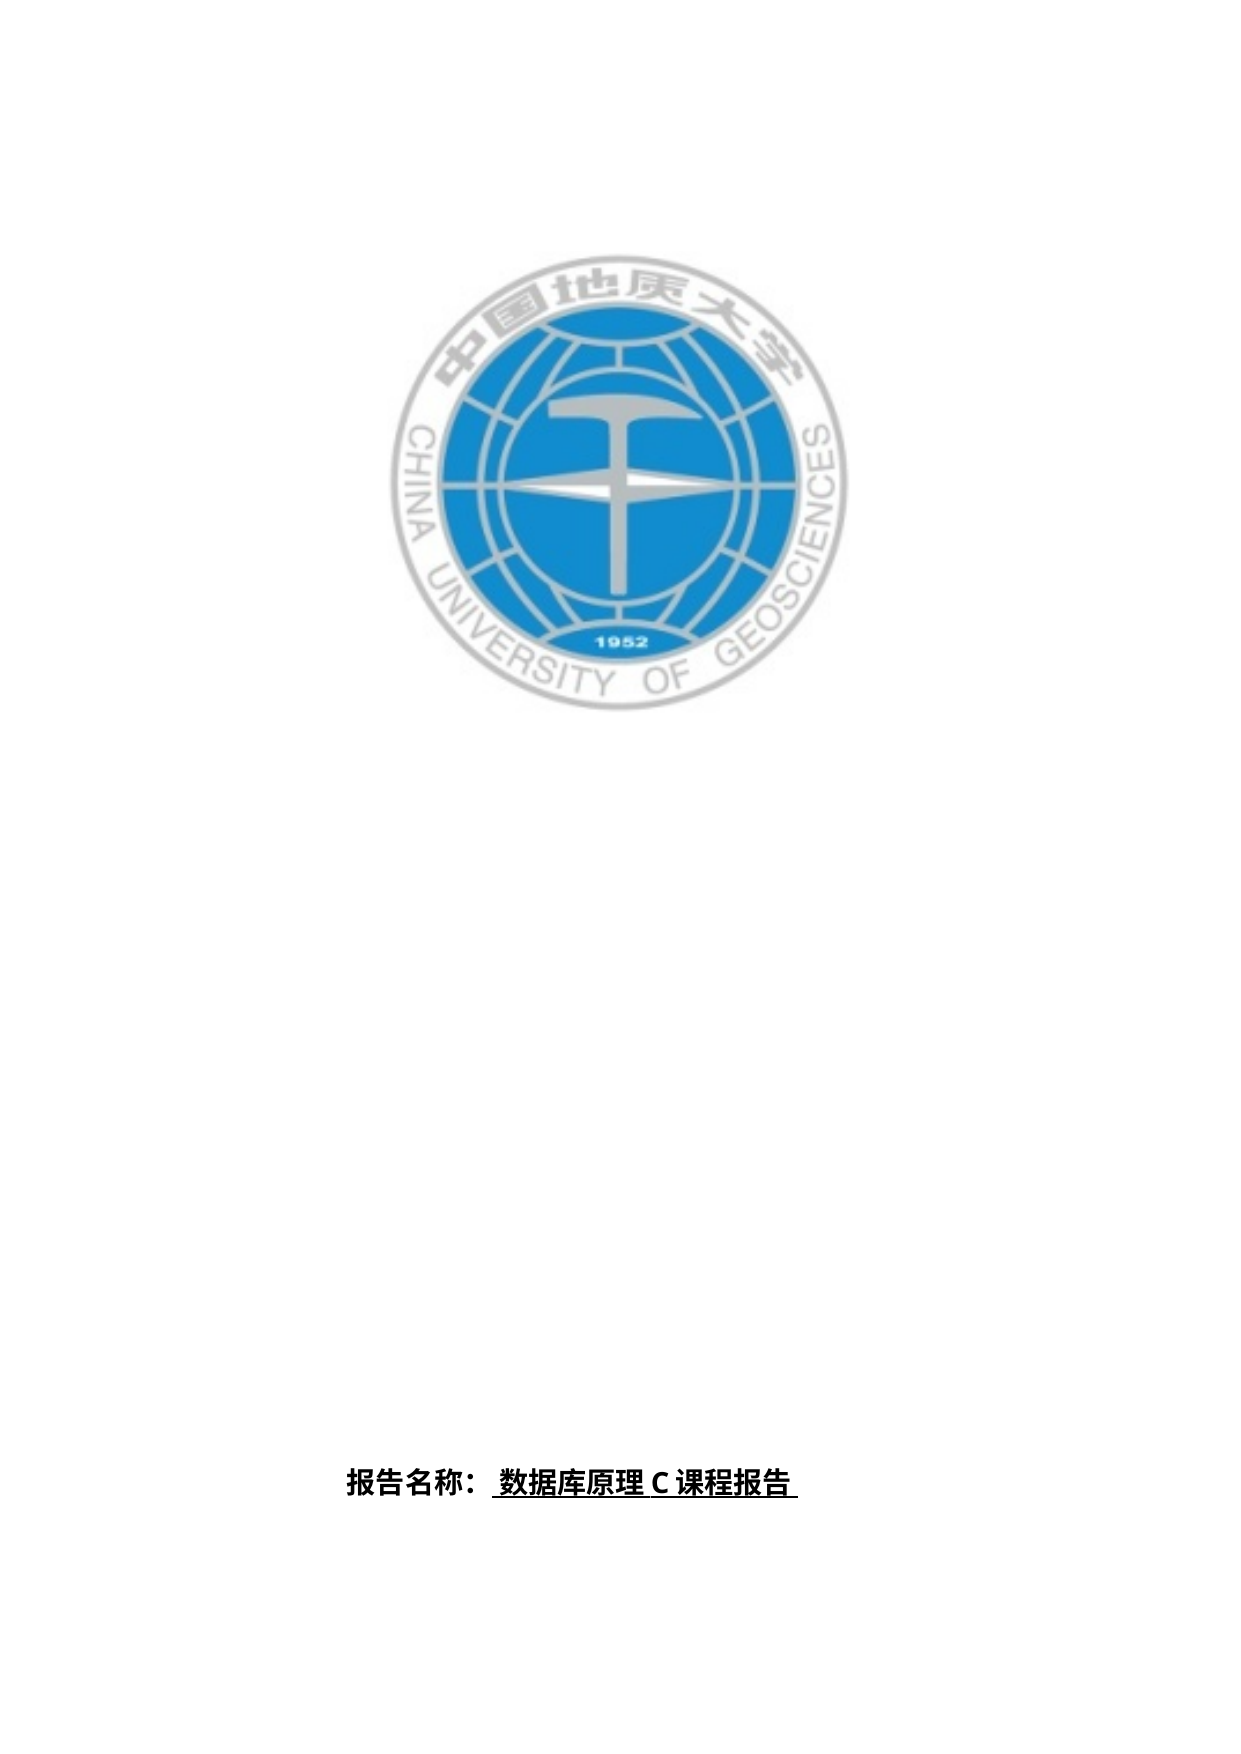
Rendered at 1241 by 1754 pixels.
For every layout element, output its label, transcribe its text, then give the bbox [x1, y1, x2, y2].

picture [387, 251, 853, 717]
text 报告名称： 数据库原理C课程报告 [187, 1448, 1053, 1513]
